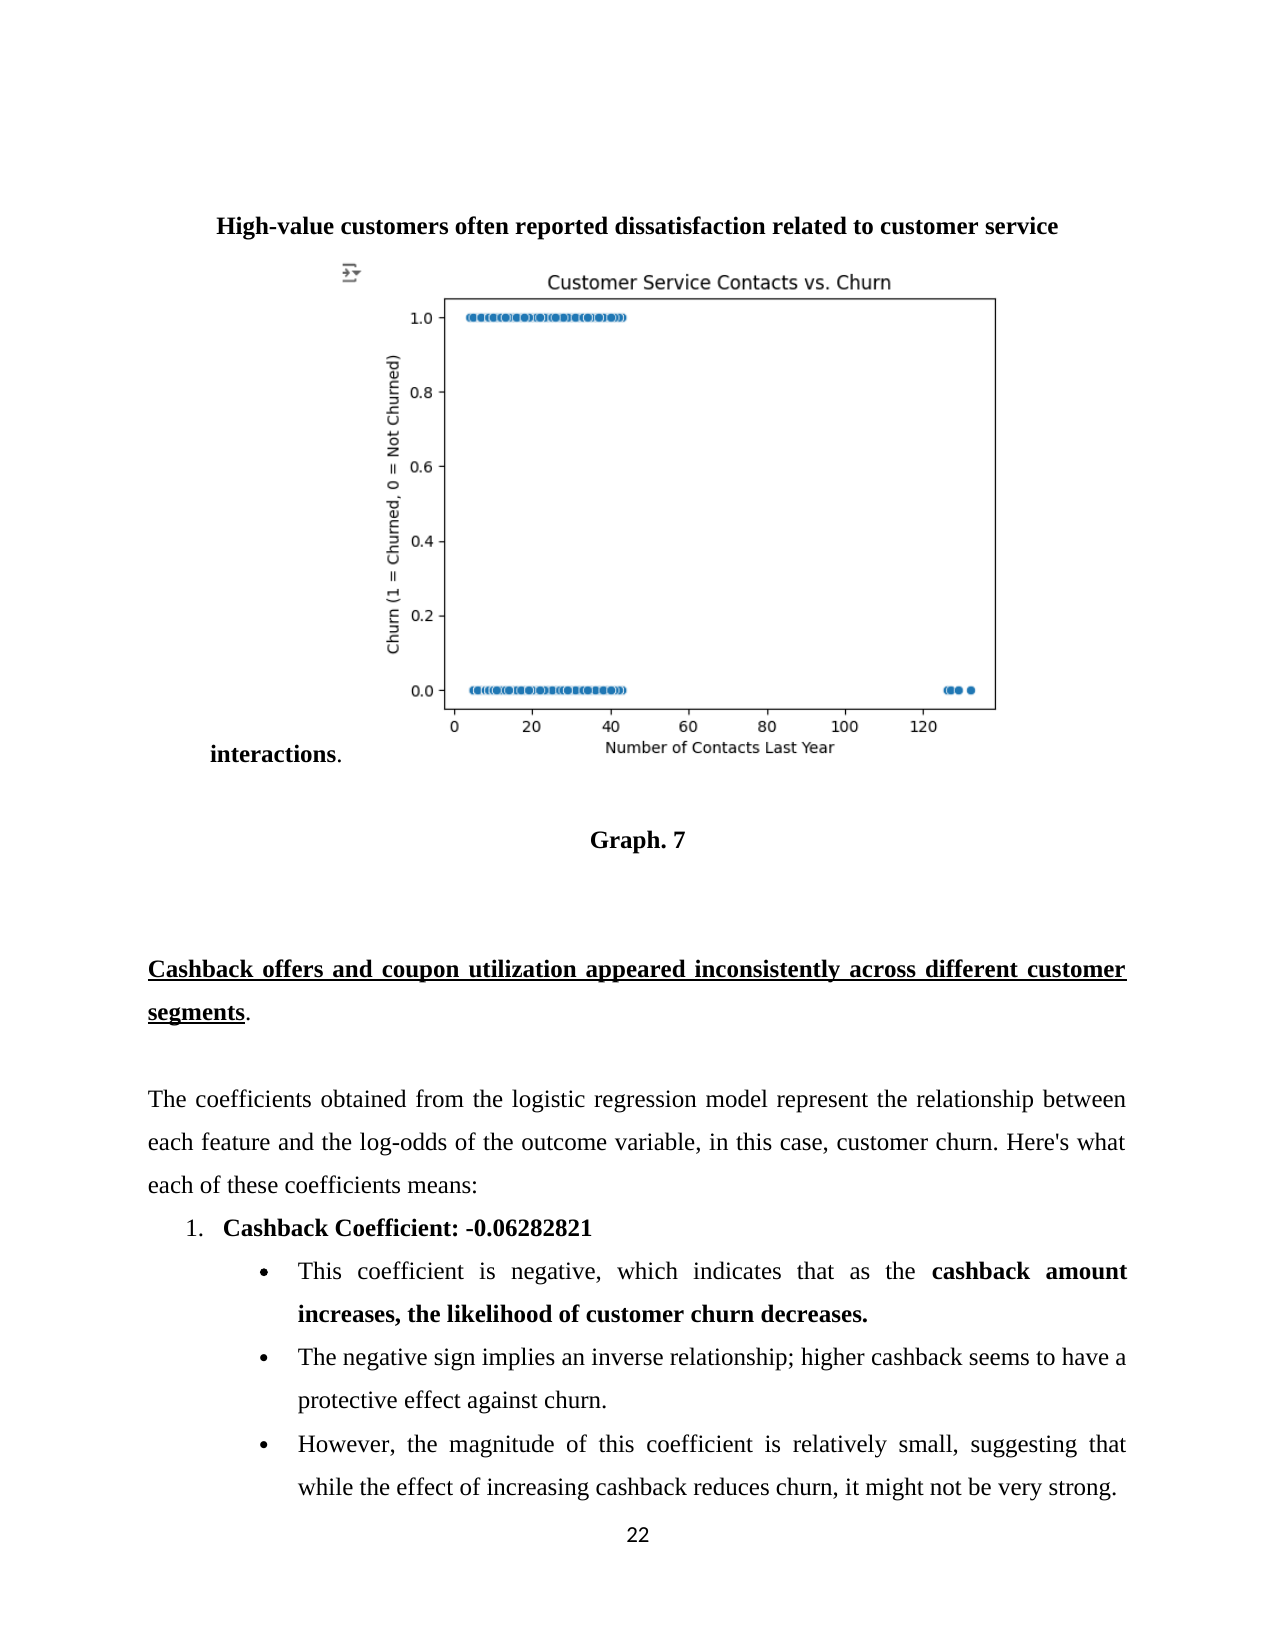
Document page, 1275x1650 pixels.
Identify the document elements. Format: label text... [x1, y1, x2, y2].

list This coefficient is negative, which indicates that as the cashback amount increases, the likelihood of customer churn decreases. [260, 1256, 1127, 1328]
text Cashback offers and coupon utilization appeared inconsistently across different customer segments. [148, 981, 1127, 1026]
list The negative sign implies an inverse relationship; higher cashback seems to have a protective effect against churn. [260, 1342, 1127, 1414]
picture [342, 254, 1066, 762]
text Graph. 7 [148, 825, 1127, 854]
list However, the magnitude of this coefficient is relatively small, suggesting that while the effect of increasing cashback reduces churn, it might not be very strong. [260, 1429, 1127, 1501]
list Cashback Coefficient: -0.06282821 [185, 1213, 1127, 1242]
text The coefficients obtained from the logistic regression model represent the relationship between each feature and the log-odds of the outcome variable, in this case, customer churn. Here's what each of these coefficients means: [148, 1084, 1127, 1199]
text Cashback offers and coupon utilization appeared inconsistently across different customer segments. [148, 954, 1127, 979]
